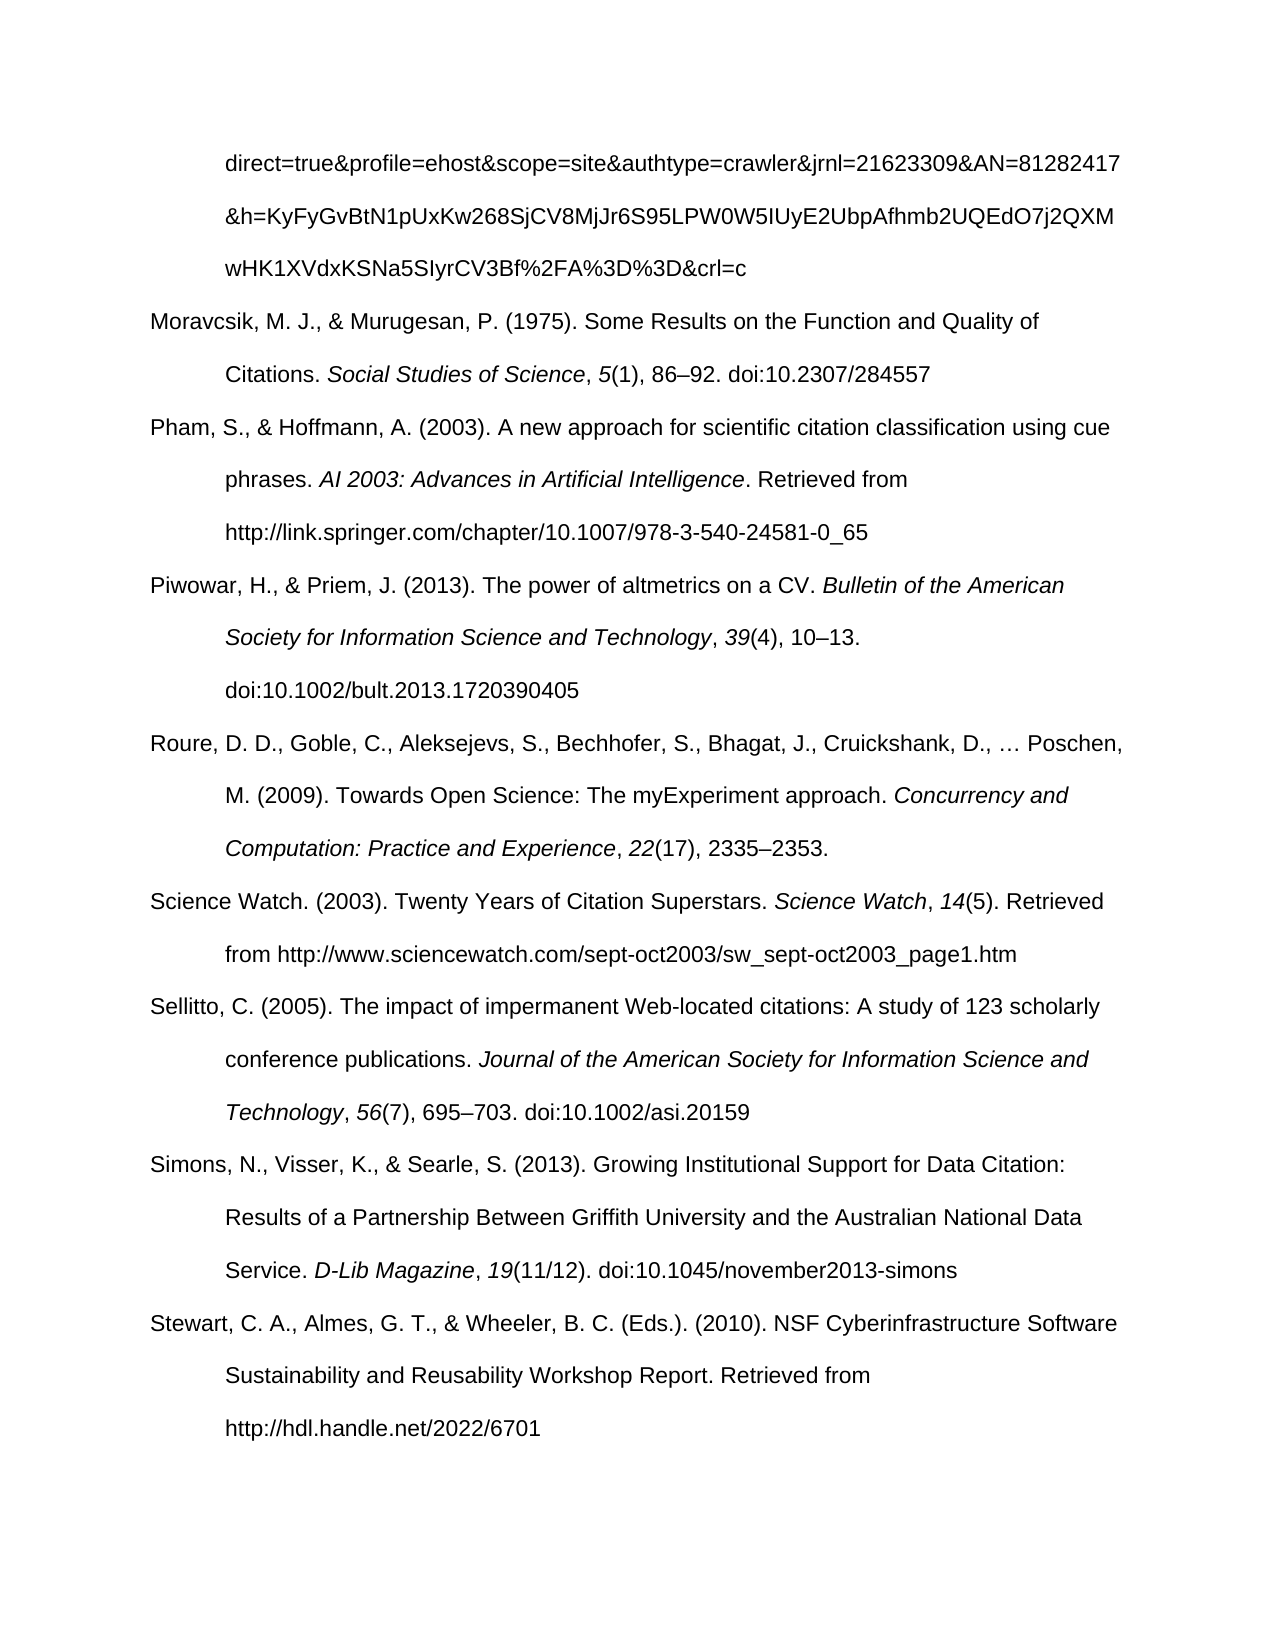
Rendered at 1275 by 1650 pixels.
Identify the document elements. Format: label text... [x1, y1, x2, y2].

text Moravcsik, M. J., & Murugesan, P. (1975). Some Results on the Function and Quality of Citations. Social Studies of Science, 5(1), 86–92. doi:10.2307/284557 [150, 308, 1125, 387]
text Piwowar, H., & Priem, J. (2013). The power of altmetrics on a CV. Bulletin of the American Society for Information Science and Technology, 39(4), 10–13. doi:10.1002/bult.2013.1720390405 [150, 572, 1125, 703]
text Sellitto, C. (2005). The impact of impermanent Web-located citations: A study of 123 scholarly conference publications. Journal of the American Society for Information Science and Technology, 56(7), 695–703. doi:10.1002/asi.20159 [150, 993, 1125, 1125]
text Roure, D. D., Goble, C., Aleksejevs, S., Bechhofer, S., Bhagat, J., Cruickshank, D., … Poschen, M. (2009). Towards Open Science: The myExperiment approach. Concurrency and Computation: Practice and Experience, 22(17), 2335–2353. [150, 730, 1125, 862]
text Science Watch. (2003). Twenty Years of Citation Superstars. Science Watch, 14(5). Retrieved from http://www.sciencewatch.com/sept-oct2003/sw_sept-oct2003_page1.htm [150, 888, 1125, 967]
